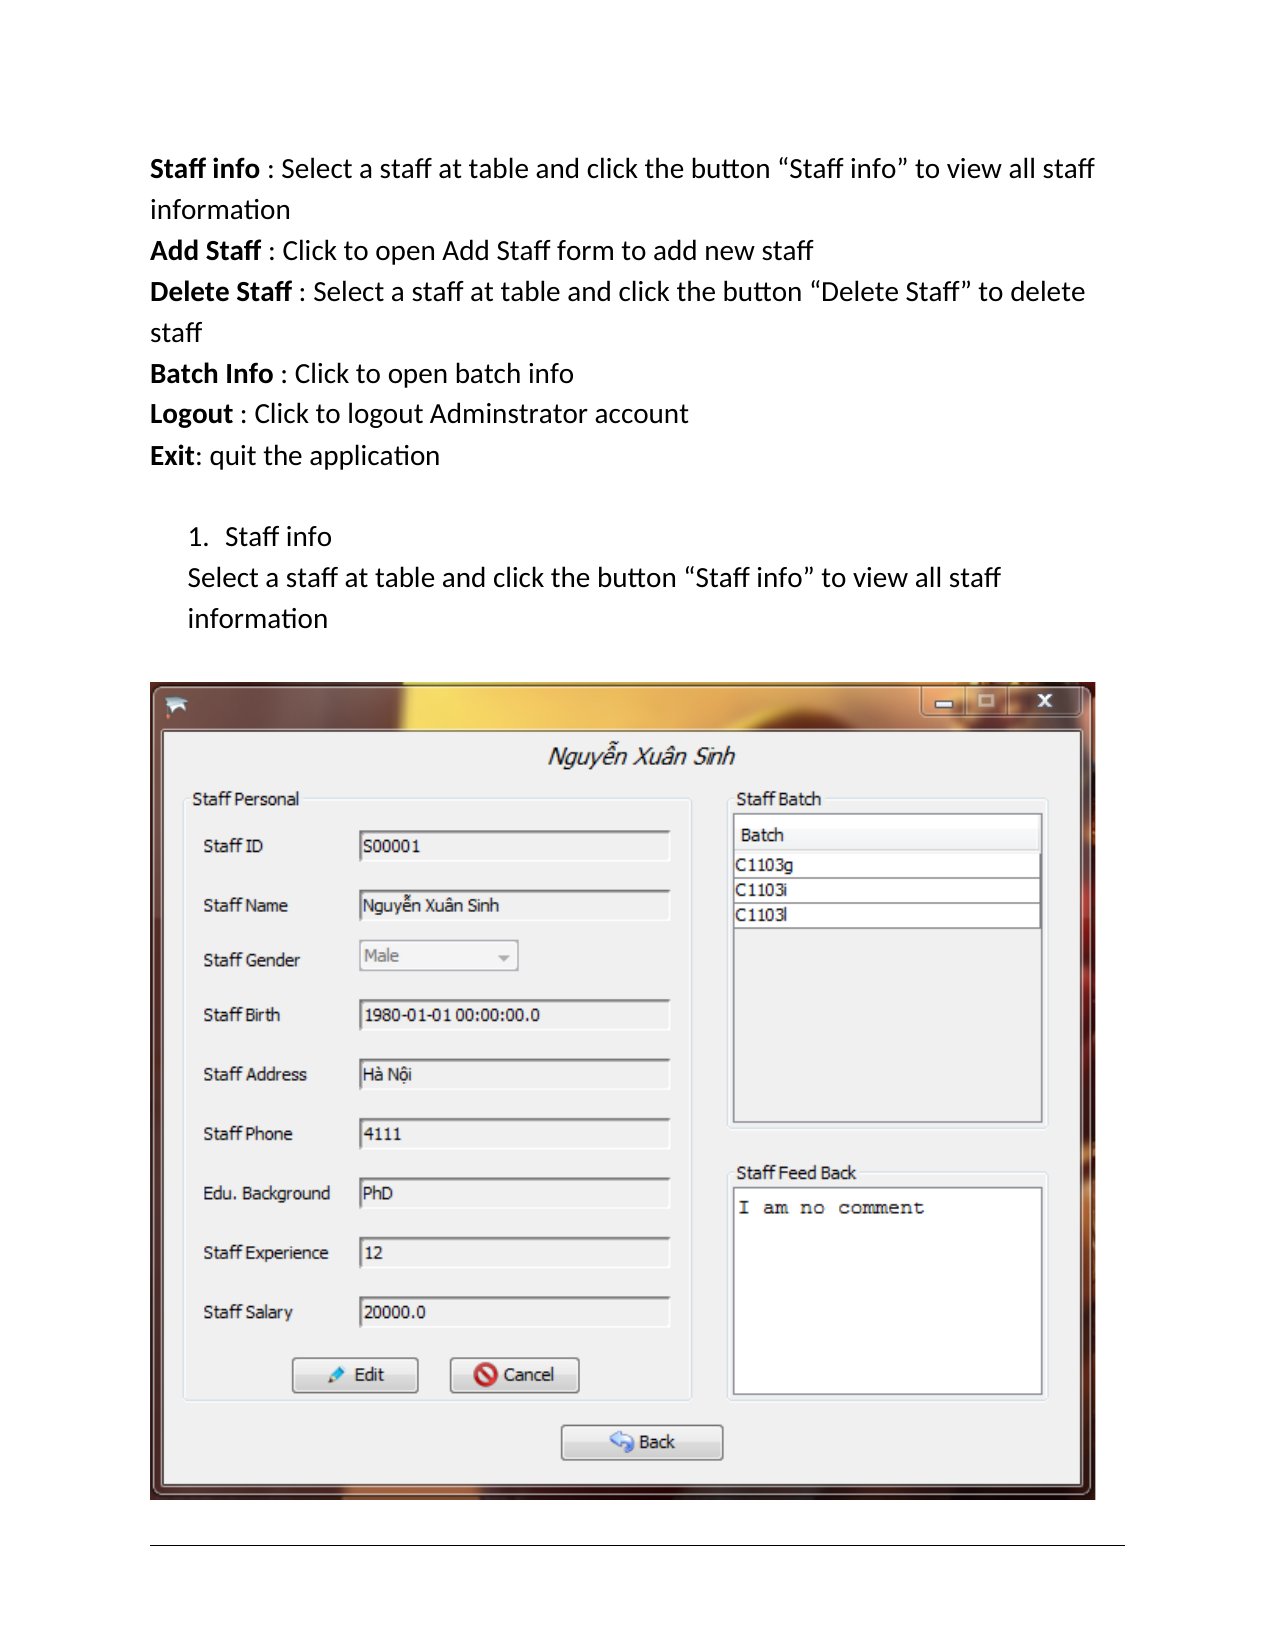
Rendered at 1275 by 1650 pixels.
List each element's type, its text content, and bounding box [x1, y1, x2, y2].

text Select a staff at table and click the button “Staff info” to view all staff information [187, 559, 1125, 636]
picture [150, 682, 1096, 1500]
text Batch Info : Click to open batch info [150, 355, 1125, 390]
list Staff info [187, 518, 1125, 554]
text Staff info : Select a staff at table and click the button “Staff info” to view all staff information [150, 150, 1125, 227]
text Delete Staff : Select a staff at table and click the button “Delete Staff” to delete staff [150, 273, 1125, 349]
text Exit: quit the application [150, 437, 1125, 472]
text Add Staff : Click to open Add Staff form to add new staff [150, 232, 1125, 267]
text Logout : Click to logout Adminstrator account [150, 396, 1125, 431]
